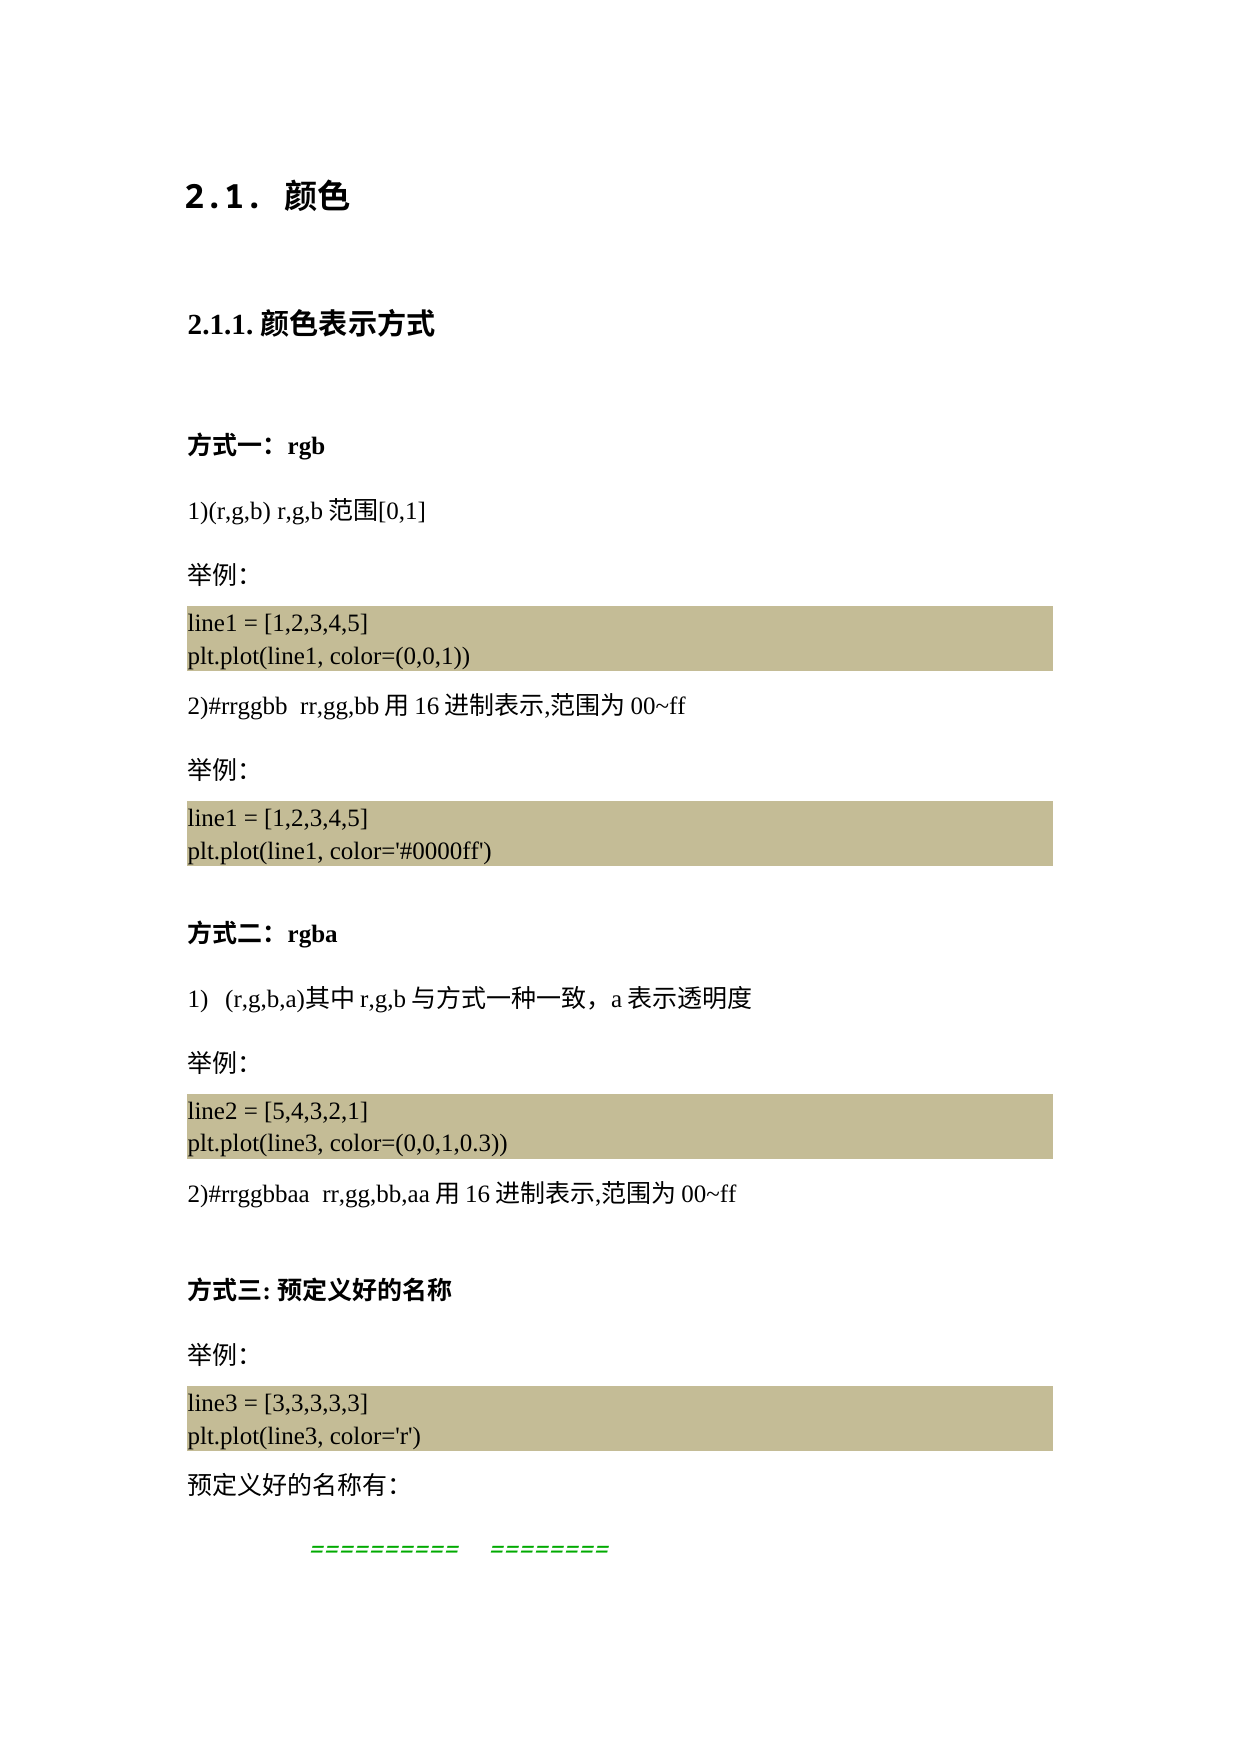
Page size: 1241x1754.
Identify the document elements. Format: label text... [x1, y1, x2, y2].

text plt.plot(line3, color=(0,0,1,0.3)) [187, 1126, 1053, 1159]
text line3 = [3,3,3,3,3] [187, 1386, 1053, 1419]
text 2)#rrggbbaa rr,gg,bb,aa用16进制表示,范围为00~ff [187, 1159, 1053, 1224]
text plt.plot(line1, color='#0000ff') [187, 834, 1053, 866]
text line1 = [1,2,3,4,5] [187, 801, 1053, 834]
text 举例： [187, 1321, 1053, 1386]
subtitle 方式三: 预定义好的名称 [187, 1256, 1053, 1321]
list (r,g,b,a)其中r,g,b与方式一种一致，a表示透明度 [187, 964, 1053, 1029]
text 预定义好的名称有： [187, 1451, 1053, 1516]
text 举例： [187, 736, 1053, 801]
text 2)#rrggbb rr,gg,bb用16进制表示,范围为00~ff [187, 671, 1053, 736]
text ========== ======== [187, 1516, 1053, 1581]
text plt.plot(line1, color=(0,0,1)) [187, 639, 1053, 671]
text line2 = [5,4,3,2,1] [187, 1094, 1053, 1126]
text 举例： [187, 1029, 1053, 1094]
text plt.plot(line3, color='r') [187, 1419, 1053, 1451]
text 举例： [187, 541, 1053, 606]
subtitle 颜色表示方式 [187, 289, 1053, 354]
subtitle 方式一：rgb [187, 411, 1053, 476]
text 1)(r,g,b) r,g,b范围[0,1] [187, 476, 1053, 541]
subtitle 颜色 [184, 162, 1053, 227]
text line1 = [1,2,3,4,5] [187, 606, 1053, 639]
subtitle 方式二：rgba [187, 899, 1053, 964]
